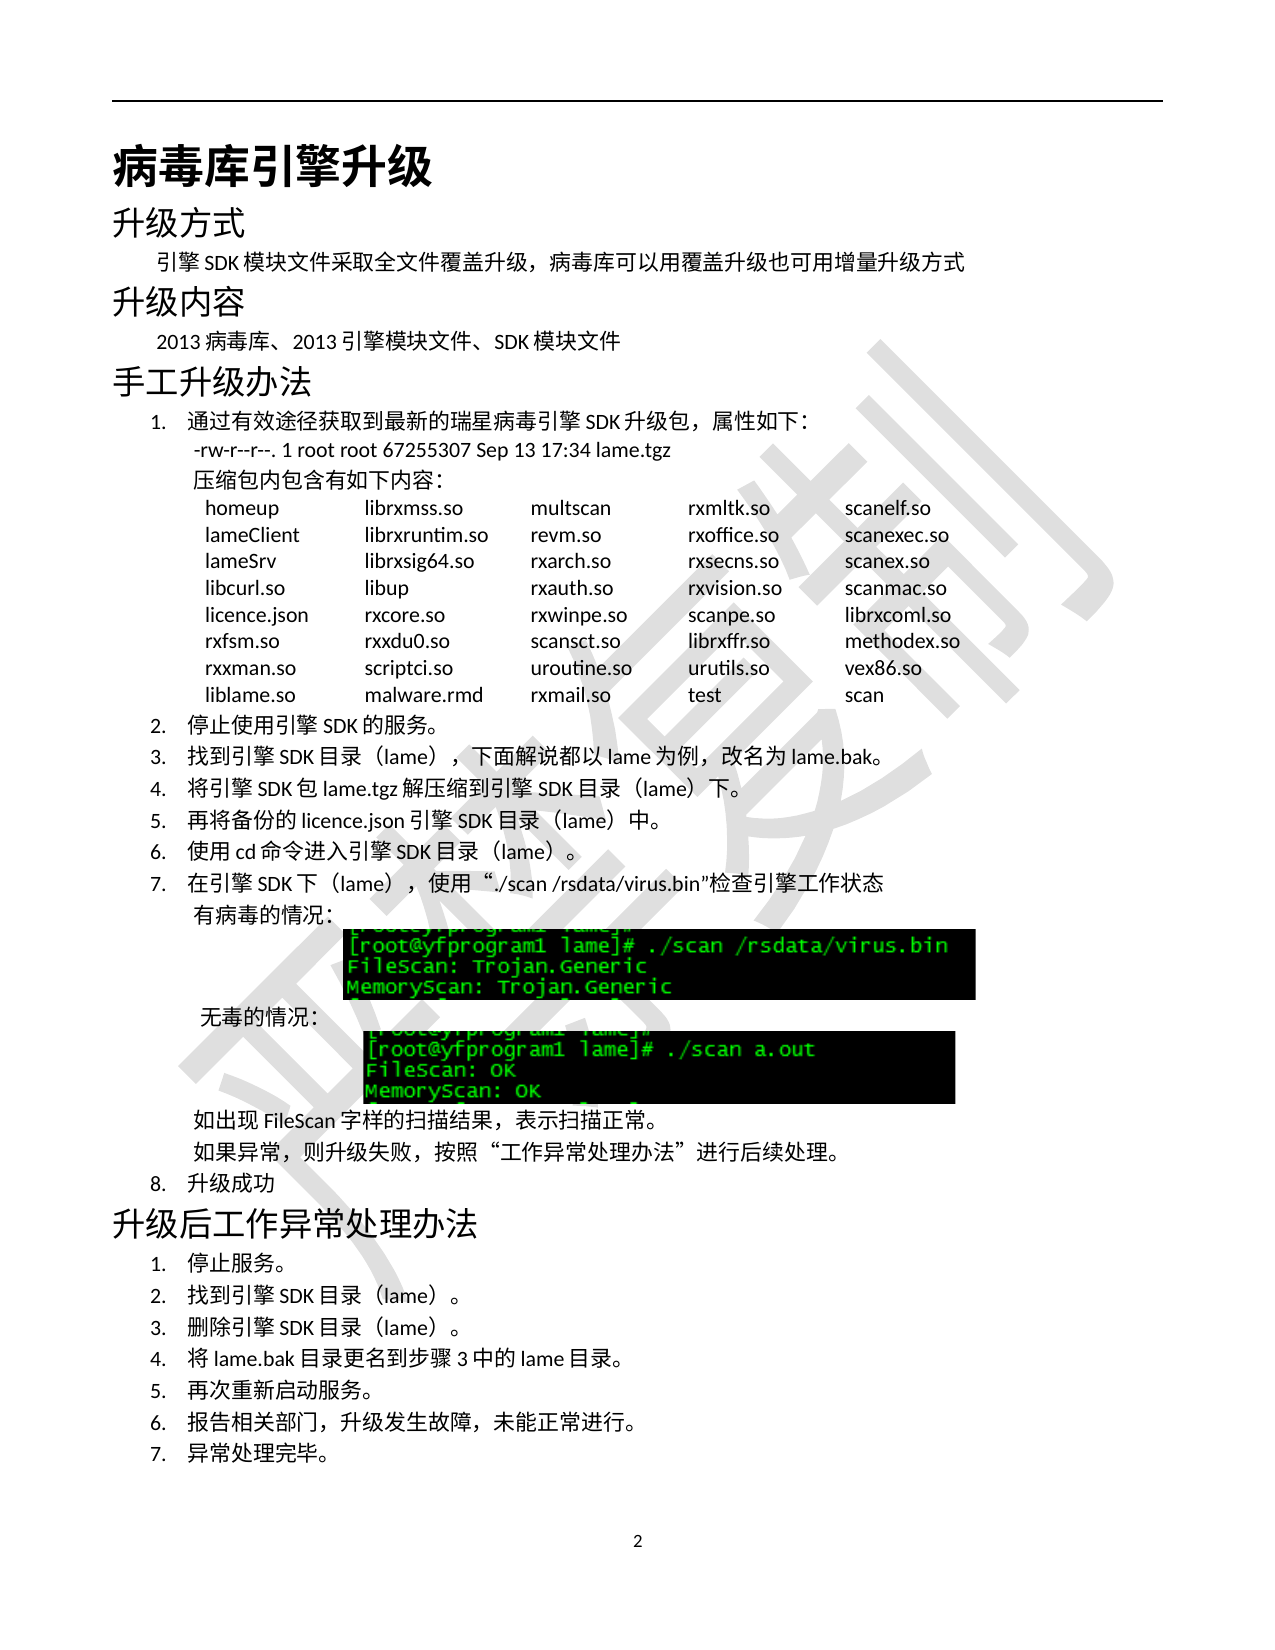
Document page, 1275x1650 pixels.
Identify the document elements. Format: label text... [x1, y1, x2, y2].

subtitle 升级内容 [112, 276, 1163, 324]
list 如出现FileScan字样的扫描结果，表示扫描正常。 [193, 1103, 1163, 1135]
picture [363, 1031, 956, 1104]
list 压缩包内包含有如下内容： [193, 463, 1163, 494]
list 升级成功 [150, 1166, 1163, 1198]
table_header rxmltk.so [677, 494, 833, 521]
list 通过有效途径获取到最新的瑞星病毒引擎SDK升级包，属性如下： [150, 404, 1163, 436]
table_cell scriptci.so [353, 654, 519, 681]
list 使用cd命令进入引擎SDK目录（lame）。 [150, 834, 1163, 866]
subtitle 升级后工作异常处理办法 [112, 1198, 1163, 1246]
table_cell scan [833, 681, 997, 708]
table_cell rxcore.so [353, 601, 519, 628]
list 找到引擎SDK目录（lame），下面解说都以lame为例，改名为lame.bak。 [150, 739, 1163, 771]
table_cell rxsecns.so [677, 548, 833, 574]
table_cell scanpe.so [677, 601, 833, 628]
subtitle 升级方式 [112, 196, 1163, 244]
list 再将备份的licence.json引擎SDK目录（lame）中。 [150, 803, 1163, 834]
table_cell rxmail.so [519, 681, 677, 708]
list 如果异常，则升级失败，按照“工作异常处理办法”进行后续处理。 [193, 1135, 1163, 1166]
table_header multscan [519, 494, 677, 521]
table_cell rxarch.so [519, 548, 677, 574]
list 再次重新启动服务。 [150, 1373, 1163, 1405]
table_cell librxsig64.so [353, 548, 519, 574]
table_cell librxruntim.so [353, 521, 519, 548]
list 在引擎SDK下（lame），使用“./scan /rsdata/virus.bin”检查引擎工作状态 [150, 866, 1163, 898]
subtitle 病毒库引擎升级 [112, 130, 1163, 196]
list 将lame.bak目录更名到步骤3中的lame目录。 [150, 1341, 1163, 1373]
table_cell libup [353, 574, 519, 601]
text 无毒的情况： [156, 999, 1163, 1031]
table_cell librxcoml.so [833, 601, 997, 628]
list 异常处理完毕。 [150, 1436, 1163, 1468]
table_header scanelf.so [833, 494, 997, 521]
table_cell rxoffice.so [677, 521, 833, 548]
table_cell test [677, 681, 833, 708]
table_cell methodex.so [833, 628, 997, 654]
table_cell lameClient [194, 521, 353, 548]
table_cell rxvision.so [677, 574, 833, 601]
table_cell scanexec.so [833, 521, 997, 548]
table_cell vex86.so [833, 654, 997, 681]
table_cell lameSrv [194, 548, 353, 574]
list 停止服务。 [150, 1246, 1163, 1278]
table_cell rxxdu0.so [353, 628, 519, 654]
table_cell rxxman.so [194, 654, 353, 681]
table_cell rxfsm.so [194, 628, 353, 654]
table_cell scanex.so [833, 548, 997, 574]
text 有病毒的情况： [193, 898, 1163, 929]
list 将引擎SDK包lame.tgz解压缩到引擎SDK目录（lame）下。 [150, 771, 1163, 803]
table_cell liblame.so [194, 681, 353, 708]
table_cell rxwinpe.so [519, 601, 677, 628]
table_header librxmss.so [353, 494, 519, 521]
list -rw-r--r--. 1 root root 67255307 Sep 13 17:34 lame.tgz [193, 436, 1163, 463]
list 找到引擎SDK目录（lame）。 [150, 1278, 1163, 1310]
text 引擎SDK模块文件采取全文件覆盖升级，病毒库可以用覆盖升级也可用增量升级方式 [112, 244, 1163, 276]
table_cell malware.rmd [353, 681, 519, 708]
table_cell uroutine.so [519, 654, 677, 681]
list 删除引擎SDK目录（lame）。 [150, 1310, 1163, 1341]
table_cell libcurl.so [194, 574, 353, 601]
table_cell rxauth.so [519, 574, 677, 601]
table_cell urutils.so [677, 654, 833, 681]
list 停止使用引擎SDK的服务。 [150, 708, 1163, 739]
subtitle 手工升级办法 [112, 356, 1163, 404]
table_cell revm.so [519, 521, 677, 548]
picture [343, 929, 976, 1000]
text 2013病毒库、2013引擎模块文件、SDK模块文件 [112, 324, 1163, 356]
table_cell licence.json [194, 601, 353, 628]
table_header homeup [194, 494, 353, 521]
list 报告相关部门，升级发生故障，未能正常进行。 [150, 1405, 1163, 1436]
table_cell scanmac.so [833, 574, 997, 601]
table_cell scansct.so [519, 628, 677, 654]
table_cell librxffr.so [677, 628, 833, 654]
